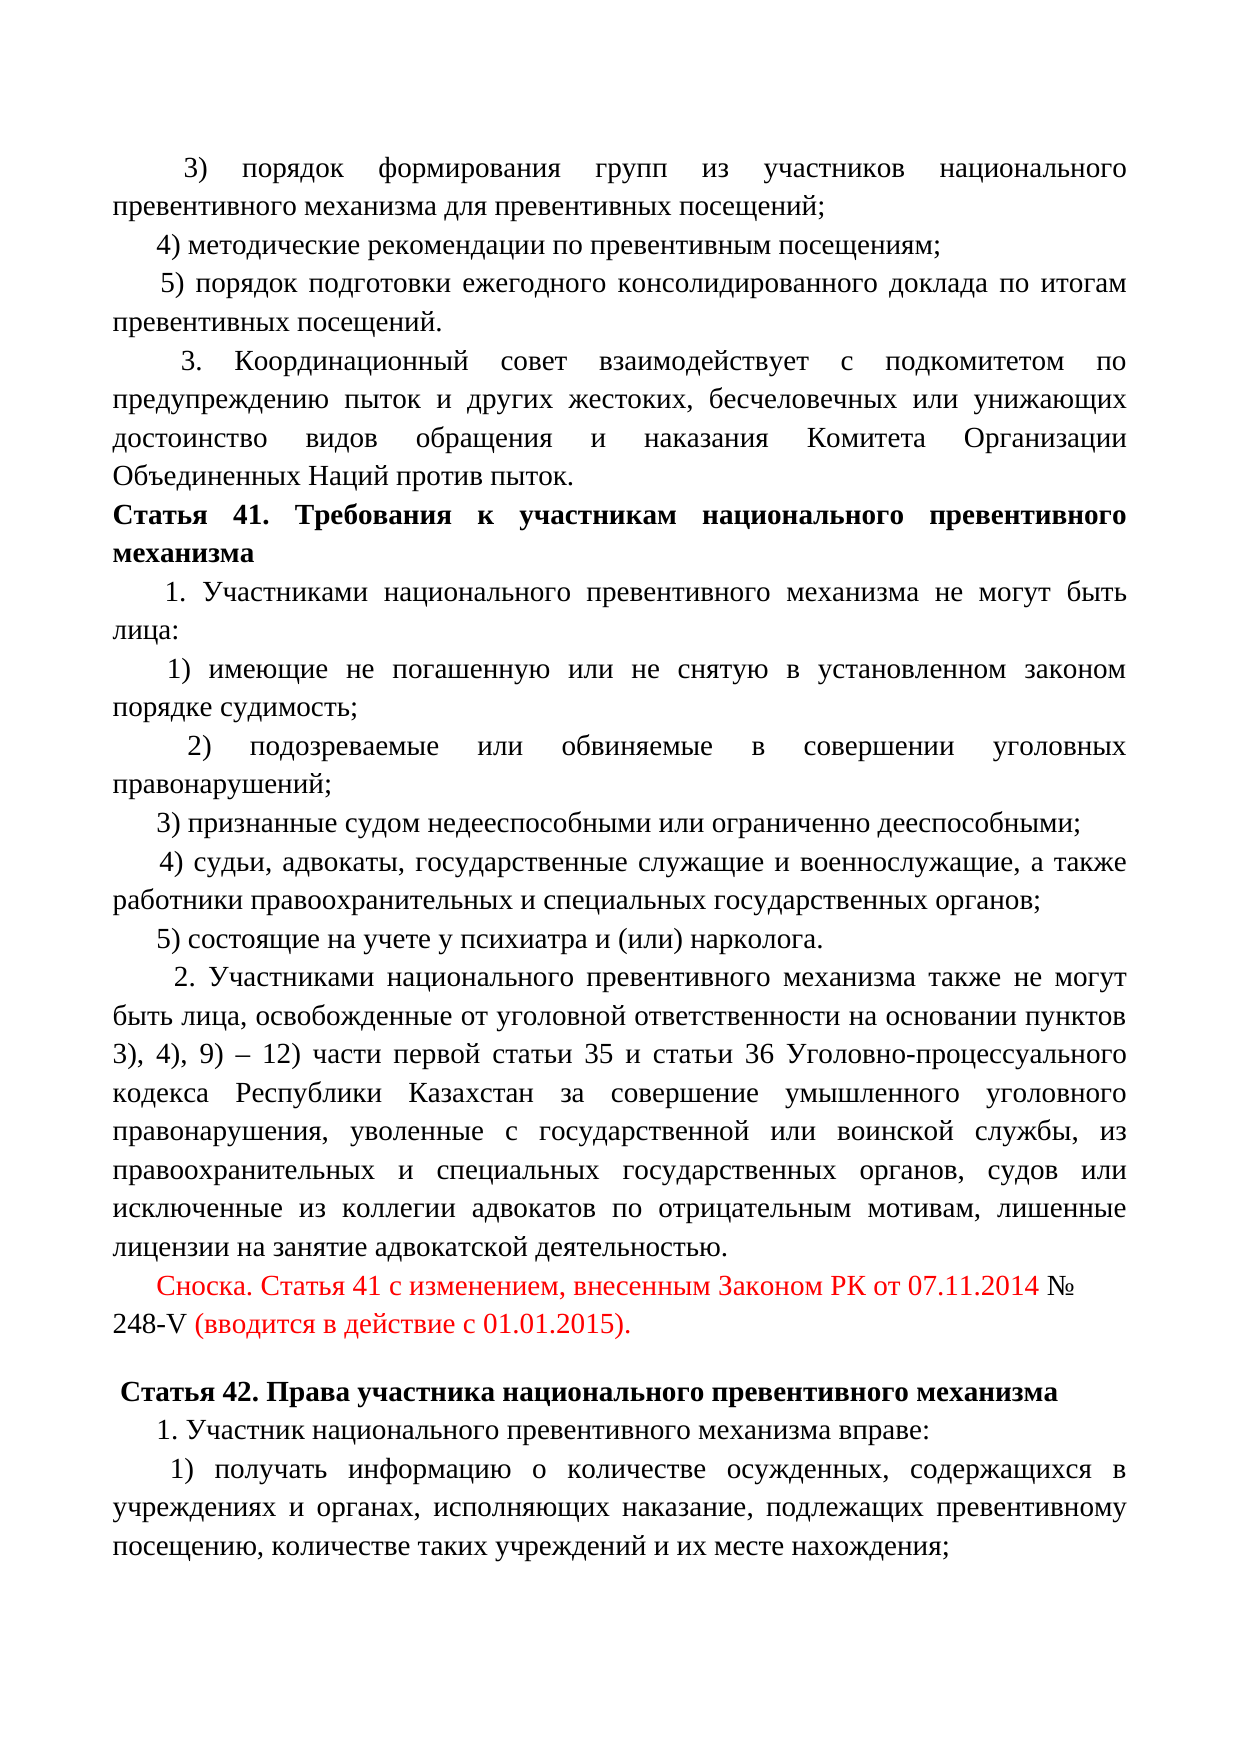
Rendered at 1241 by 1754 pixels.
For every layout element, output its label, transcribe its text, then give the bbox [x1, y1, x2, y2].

text 1) получать информацию о количестве осужденных, содержащихся в учреждениях и органах, исполняющих наказание, подлежащих превентивному посещению, количестве таких учреждений и их месте нахождения; [112, 1451, 1128, 1562]
text Статья 41. Требования к участникам национального превентивного механизма [112, 497, 1128, 569]
text 3) порядок формирования групп из участников национального превентивного механизма для превентивных посещений; [112, 150, 1128, 222]
text 3) признанные судом недееспособными или ограниченно дееспособными; [112, 805, 1128, 839]
text Сноска. Статья 41 с изменением, внесенным Законом РК от 07.11.2014 № 248-V (вводится в действие с 01.01.2015). [112, 1268, 1128, 1370]
text 1) имеющие не погашенную или не снятую в установленном законом порядке судимость; [112, 651, 1128, 723]
text 2. Участниками национального превентивного механизма также не могут быть лица, освобожденные от уголовной ответственности на основании пунктов 3), 4), 9) – 12) части первой статьи 35 и статьи 36 Уголовно-процессуального кодекса Республики Казахстан за совершение умышленного уголовного правонарушения, уволенные с государственной или воинской службы, из правоохранительных и специальных государственных органов, судов или исключенные из коллегии адвокатов по отрицательным мотивам, лишенные лицензии на занятие адвокатской деятельностью. [112, 959, 1128, 1263]
text 2) подозреваемые или обвиняемые в совершении уголовных правонарушений; [112, 728, 1128, 800]
text 5) порядок подготовки ежегодного консолидированного доклада по итогам превентивных посещений. [112, 266, 1128, 338]
text 5) состоящие на учете у психиатра и (или) нарколога. [112, 921, 1128, 954]
text Статья 42. Права участника национального превентивного механизма [112, 1374, 1128, 1407]
text 1. Участник национального превентивного механизма вправе: [112, 1412, 1128, 1446]
text 4) методические рекомендации по превентивным посещениям; [112, 227, 1128, 261]
text 1. Участниками национального превентивного механизма не могут быть лица: [112, 574, 1128, 646]
text 4) судьи, адвокаты, государственные служащие и военнослужащие, а также работники правоохранительных и специальных государственных органов; [112, 844, 1128, 916]
text 3. Координационный совет взаимодействует с подкомитетом по предупреждению пыток и других жестоких, бесчеловечных или унижающих достоинство видов обращения и наказания Комитета Организации Объединенных Наций против пыток. [112, 343, 1128, 492]
